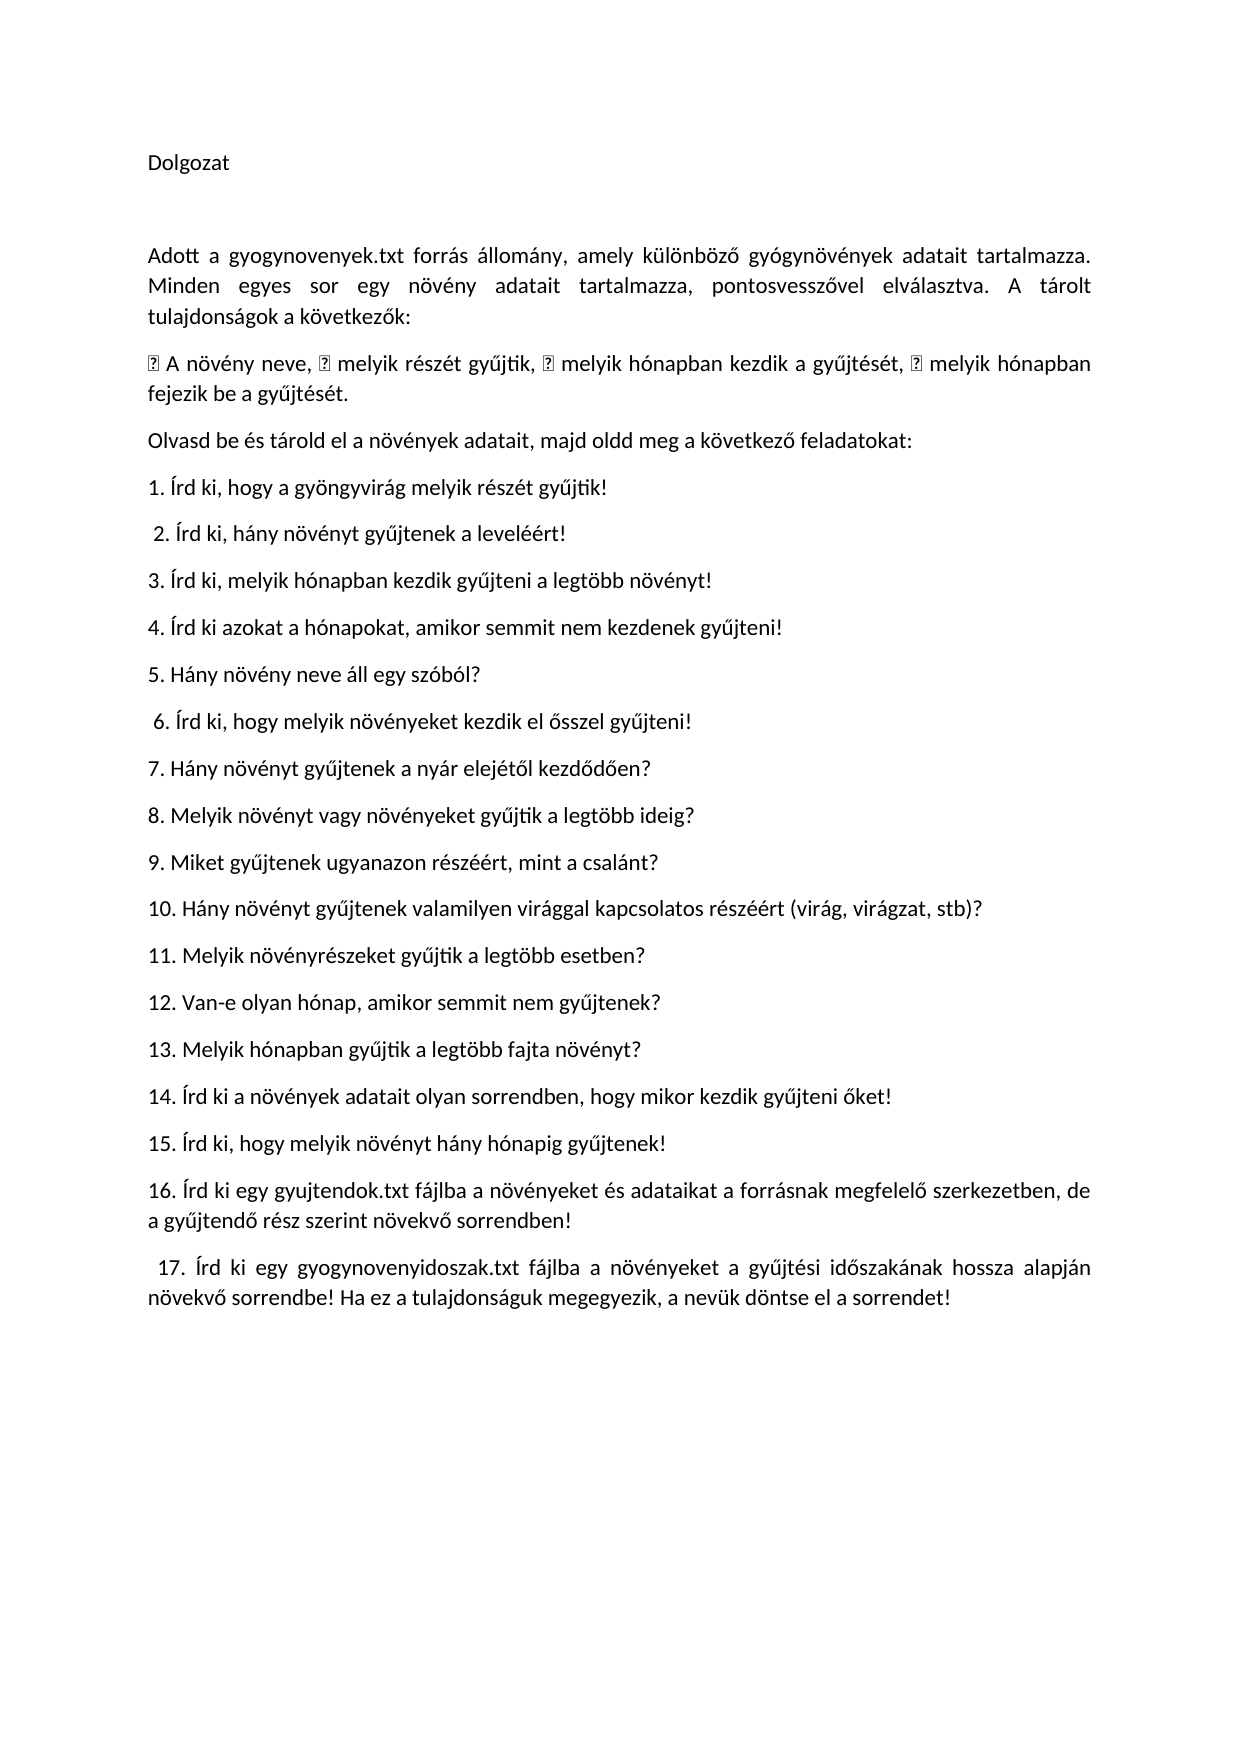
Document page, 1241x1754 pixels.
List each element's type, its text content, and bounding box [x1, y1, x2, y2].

text 10. Hány növényt gyűjtenek valamilyen virággal kapcsolatos részéért (virág, virágzat, stb)? [148, 894, 1093, 922]
text 4. Írd ki azokat a hónapokat, amikor semmit nem kezdenek gyűjteni! [148, 613, 1093, 641]
text 11. Melyik növényrészeket gyűjtik a legtöbb esetben? [148, 941, 1093, 969]
text 9. Miket gyűjtenek ugyanazon részéért, mint a csalánt? [148, 848, 1093, 876]
text 13. Melyik hónapban gyűjtik a legtöbb fajta növényt? [148, 1035, 1093, 1063]
text 6. Írd ki, hogy melyik növényeket kezdik el ősszel gyűjteni! [148, 707, 1093, 735]
text Olvasd be és tárold el a növények adatait, majd oldd meg a következő feladatokat: [148, 426, 1093, 454]
text 15. Írd ki, hogy melyik növényt hány hónapig gyűjtenek! [148, 1129, 1093, 1157]
text 17. Írd ki egy gyogynovenyidoszak.txt fájlba a növényeket a gyűjtési időszakának hossza alapján növekvő sorrendbe! Ha ez a tulajdonságuk megegyezik, a nevük döntse el a sorrendet! [148, 1253, 1093, 1311]
text  A növény neve,  melyik részét gyűjtik,  melyik hónapban kezdik a gyűjtését,  melyik hónapban fejezik be a gyűjtését. [148, 349, 1093, 407]
text 8. Melyik növényt vagy növényeket gyűjtik a legtöbb ideig? [148, 801, 1093, 829]
text 12. Van-e olyan hónap, amikor semmit nem gyűjtenek? [148, 988, 1093, 1016]
text 14. Írd ki a növények adatait olyan sorrendben, hogy mikor kezdik gyűjteni őket! [148, 1082, 1093, 1110]
text 7. Hány növényt gyűjtenek a nyár elejétől kezdődően? [148, 754, 1093, 782]
text 5. Hány növény neve áll egy szóból? [148, 660, 1093, 688]
text Adott a gyogynovenyek.txt forrás állomány, amely különböző gyógynövények adatait tartalmazza. Minden egyes sor egy növény adatait tartalmazza, pontosvesszővel elválasztva. A tárolt tulajdonságok a következők: [148, 241, 1093, 330]
text Dolgozat [148, 148, 1093, 176]
text 3. Írd ki, melyik hónapban kezdik gyűjteni a legtöbb növényt! [148, 566, 1093, 594]
text 1. Írd ki, hogy a gyöngyvirág melyik részét gyűjtik! [148, 473, 1093, 501]
text 16. Írd ki egy gyujtendok.txt fájlba a növényeket és adataikat a forrásnak megfelelő szerkezetben, de a gyűjtendő rész szerint növekvő sorrendben! [148, 1176, 1093, 1234]
text 2. Írd ki, hány növényt gyűjtenek a leveléért! [148, 519, 1093, 547]
